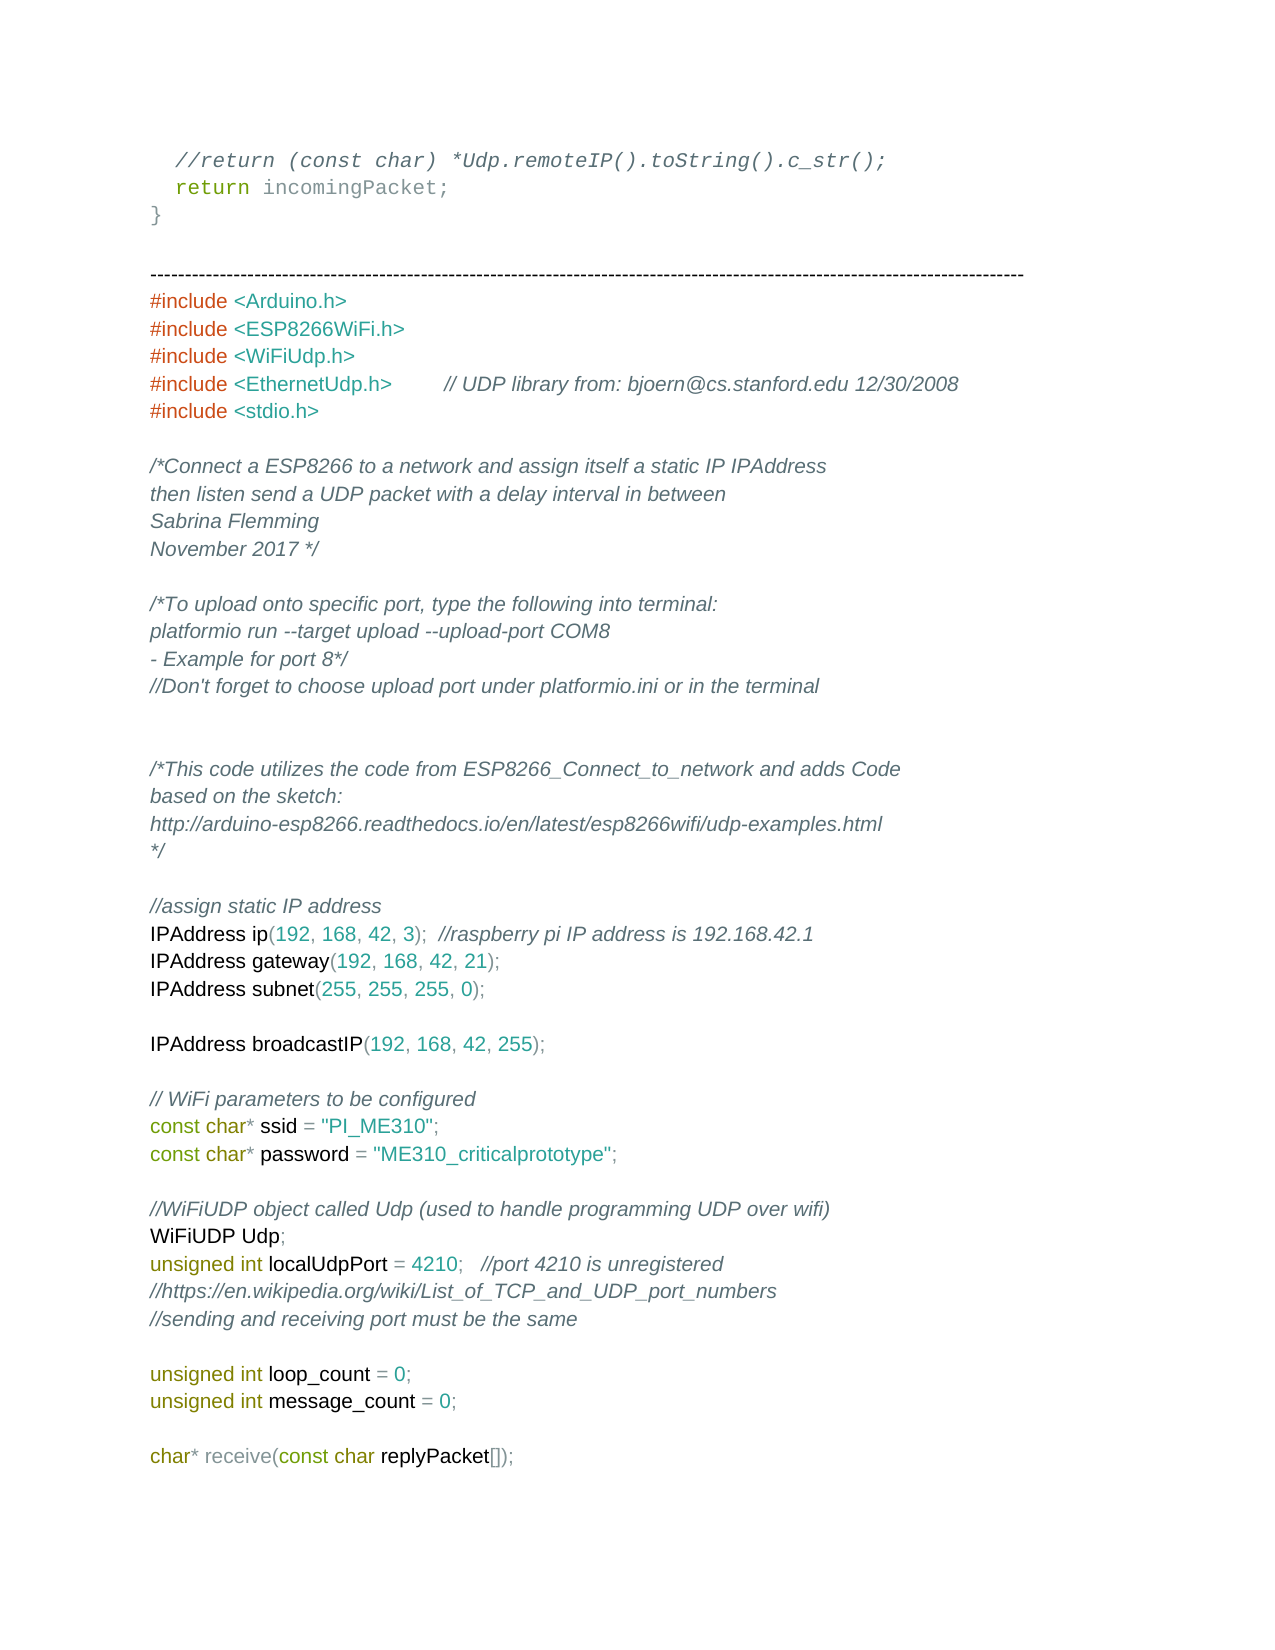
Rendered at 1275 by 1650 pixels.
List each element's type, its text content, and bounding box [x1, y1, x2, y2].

text platformio run --target upload --upload-port COM8 [150, 619, 1125, 643]
text unsigned int loop_count = 0; [150, 1362, 1125, 1386]
text //return (const char) *Udp.remoteIP().toString().c_str(); [150, 150, 1125, 174]
text IPAddress subnet(255, 255, 255, 0); [150, 977, 1125, 1001]
text November 2017 */ [150, 537, 1125, 561]
text //assign static IP address [150, 894, 1125, 918]
text return incomingPacket; [150, 177, 1125, 201]
text #include <stdio.h> [150, 399, 1125, 423]
text /*Connect a ESP8266 to a network and assign itself a static IP IPAddress [150, 454, 1125, 478]
text IPAddress broadcastIP(192, 168, 42, 255); [150, 1032, 1125, 1056]
text unsigned int message_count = 0; [150, 1389, 1125, 1413]
text based on the sketch: [150, 784, 1125, 808]
text //Don't forget to choose upload port under platformio.ini or in the terminal [150, 674, 1125, 698]
text */ [150, 839, 1125, 863]
text //https://en.wikipedia.org/wiki/List_of_TCP_and_UDP_port_numbers [150, 1279, 1125, 1303]
text #include <WiFiUdp.h> [150, 344, 1125, 368]
text char* receive(const char replyPacket[]); [150, 1444, 1125, 1468]
text http://arduino-esp8266.readthedocs.io/en/latest/esp8266wifi/udp-examples.html [150, 812, 1125, 836]
text WiFiUDP Udp; [150, 1224, 1125, 1248]
text Sabrina Flemming [150, 509, 1125, 533]
text IPAddress ip(192, 168, 42, 3); //raspberry pi IP address is 192.168.42.1 [150, 922, 1125, 946]
text /*This code utilizes the code from ESP8266_Connect_to_network and adds Code [150, 757, 1125, 781]
text #include <Arduino.h> [150, 289, 1125, 313]
text unsigned int localUdpPort = 4210; //port 4210 is unregistered [150, 1252, 1125, 1276]
text #include <EthernetUdp.h> // UDP library from: bjoern@cs.stanford.edu 12/30/2008 [150, 372, 1125, 396]
text //WiFiUDP object called Udp (used to handle programming UDP over wifi) [150, 1197, 1125, 1221]
text //sending and receiving port must be the same [150, 1307, 1125, 1331]
text } [150, 204, 1125, 228]
text - Example for port 8*/ [150, 647, 1125, 671]
text then listen send a UDP packet with a delay interval in between [150, 482, 1125, 506]
text /*To upload onto specific port, type the following into terminal: [150, 592, 1125, 616]
text IPAddress gateway(192, 168, 42, 21); [150, 949, 1125, 973]
text const char* ssid = "PI_ME310"; [150, 1114, 1125, 1138]
text // WiFi parameters to be configured [150, 1087, 1125, 1111]
text #include <ESP8266WiFi.h> [150, 317, 1125, 341]
text const char* password = "ME310_criticalprototype"; [150, 1142, 1125, 1166]
text ------------------------------------------------------------------------------------------------------------------------------ [150, 262, 1125, 286]
